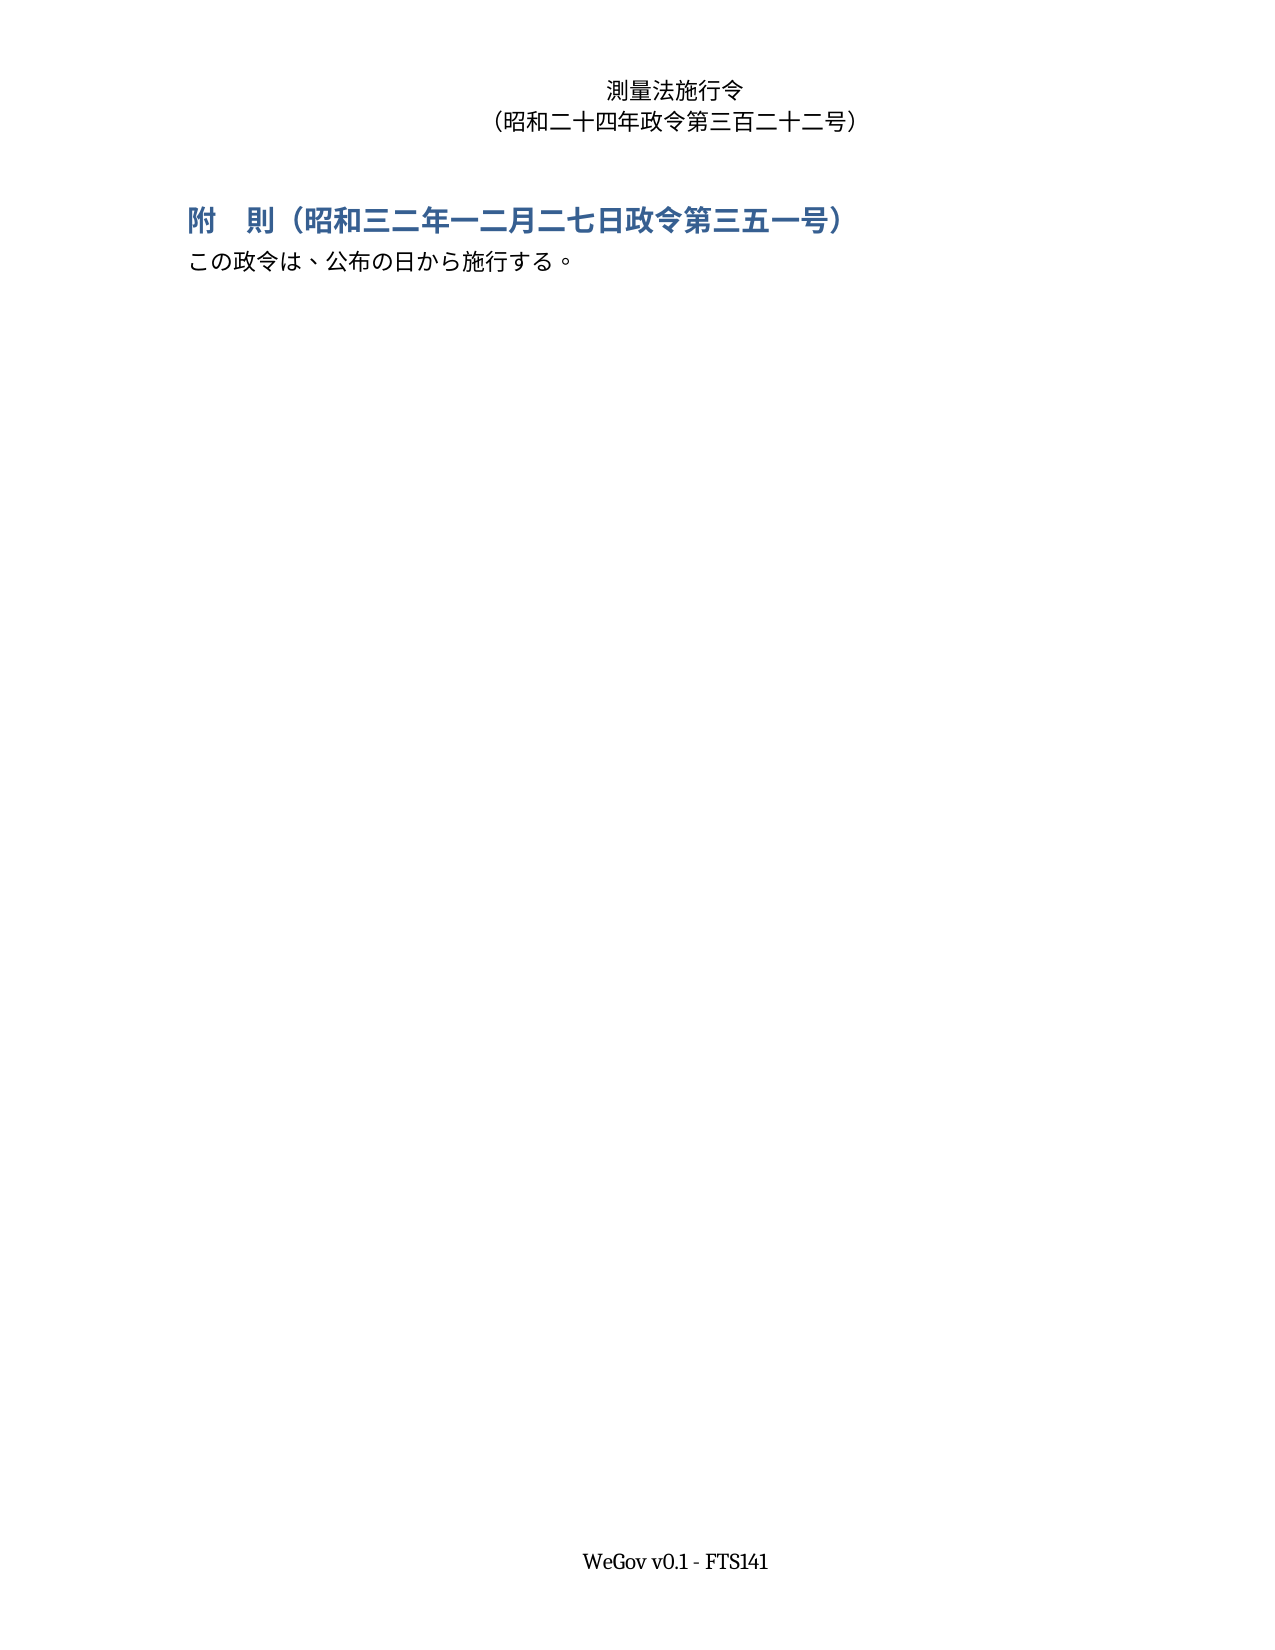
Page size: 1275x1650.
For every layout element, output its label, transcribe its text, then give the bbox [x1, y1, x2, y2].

text この政令は、公布の日から施行する。 [187, 246, 1087, 277]
subtitle 附 則（昭和三二年一二月二七日政令第三五一号） [187, 200, 1087, 240]
